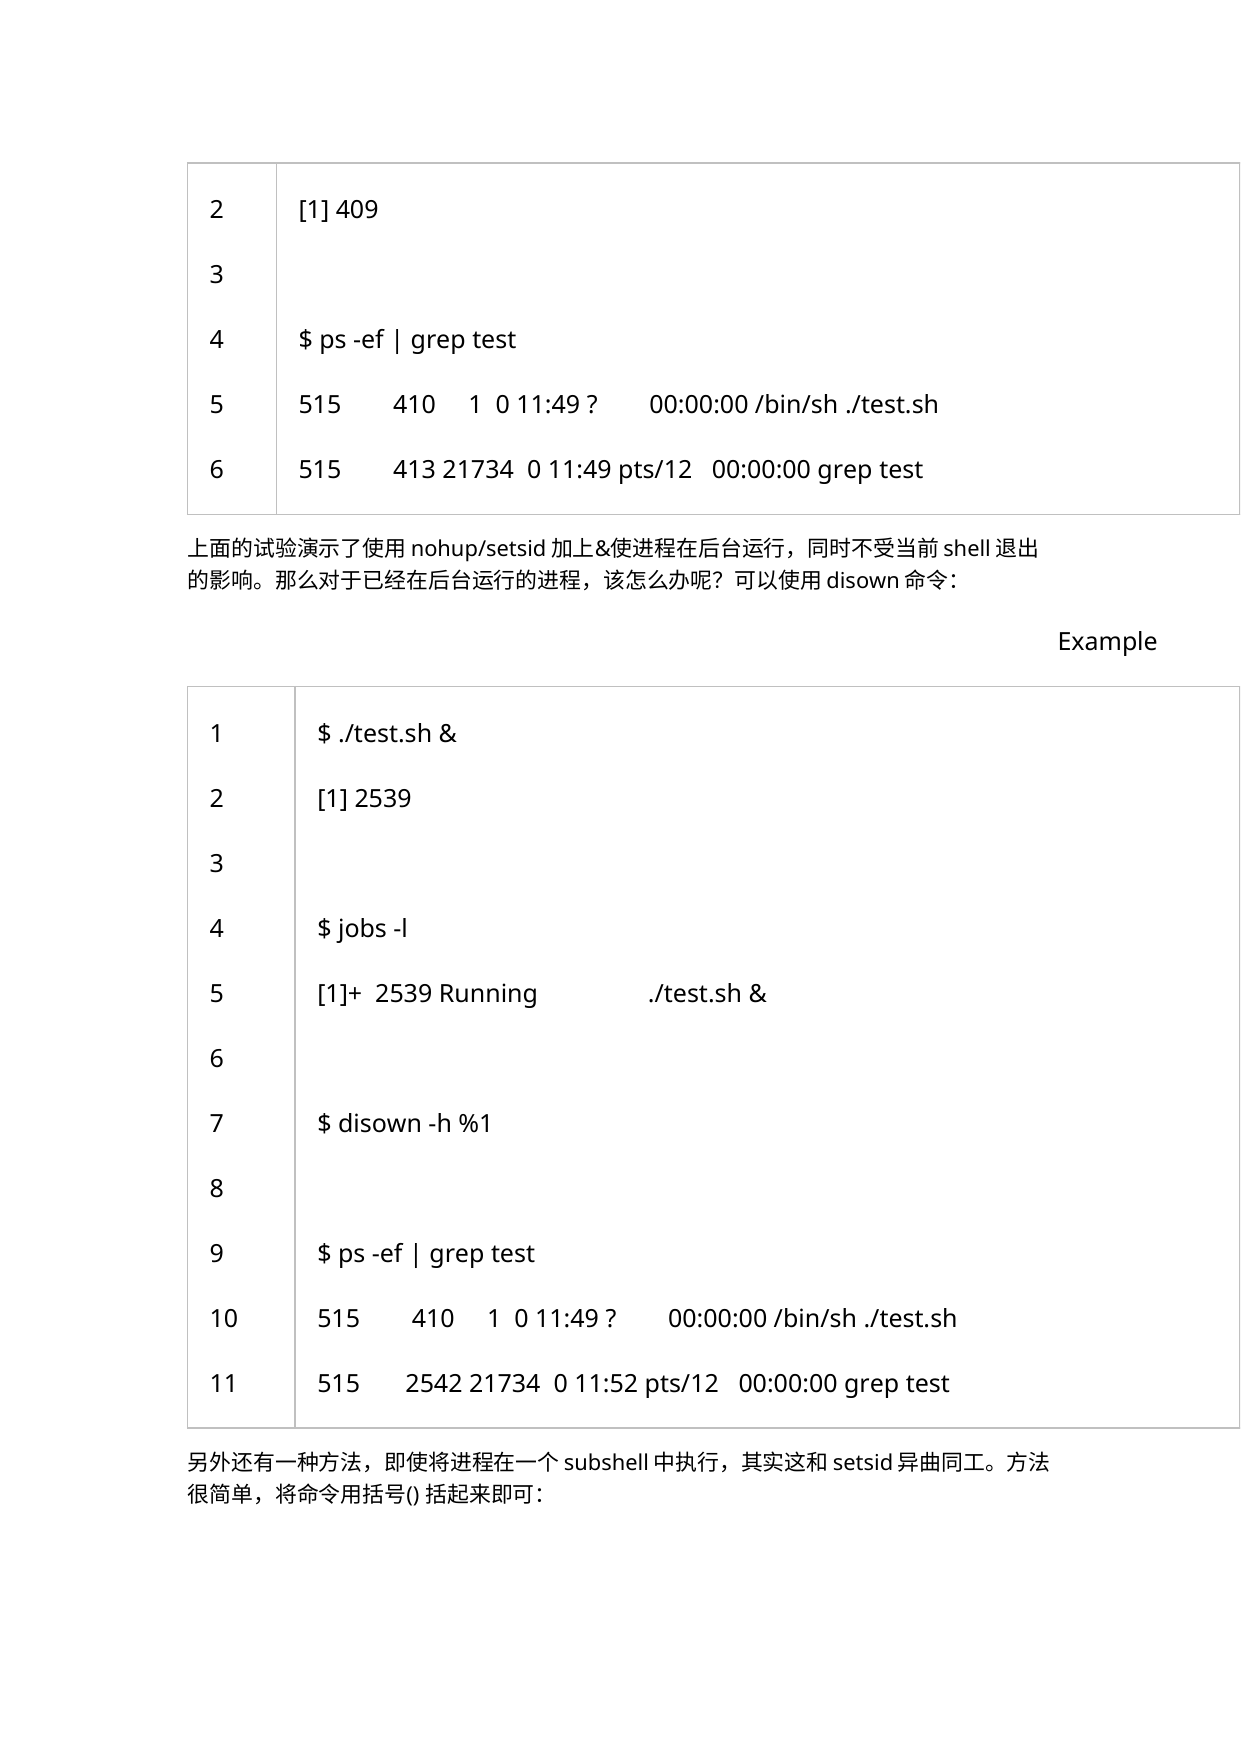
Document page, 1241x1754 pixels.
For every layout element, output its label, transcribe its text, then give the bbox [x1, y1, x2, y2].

table_cell $ ./test.sh & [1] 2539 $ jobs -l [1]+ 2539 Running ./test.sh & $ disown -h %1 $ ps -ef | grep test 515 410 1 0 11:49 ? 00:00:00 /bin/sh ./test.sh 515 2542 21734 0 11:52 pts/12 00:00:00 grep test [296, 687, 1239, 1427]
table_cell 1 2 3 4 5 6 [188, 164, 276, 513]
table_cell 1 2 3 4 5 6 7 8 9 10 11 [188, 687, 294, 1427]
table_header Example [188, 596, 1240, 686]
text 上面的试验演示了使用nohup/setsid加上&使进程在后台运行，同时不受当前shell退出的影响。那么对于已经在后台运行的进程，该怎么办呢？可以使用disown命令： [187, 531, 1053, 596]
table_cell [277, 164, 1239, 513]
text 另外还有一种方法，即使将进程在一个subshell中执行，其实这和setsid异曲同工。方法很简单，将命令用括号() 括起来即可： [187, 1444, 1053, 1509]
